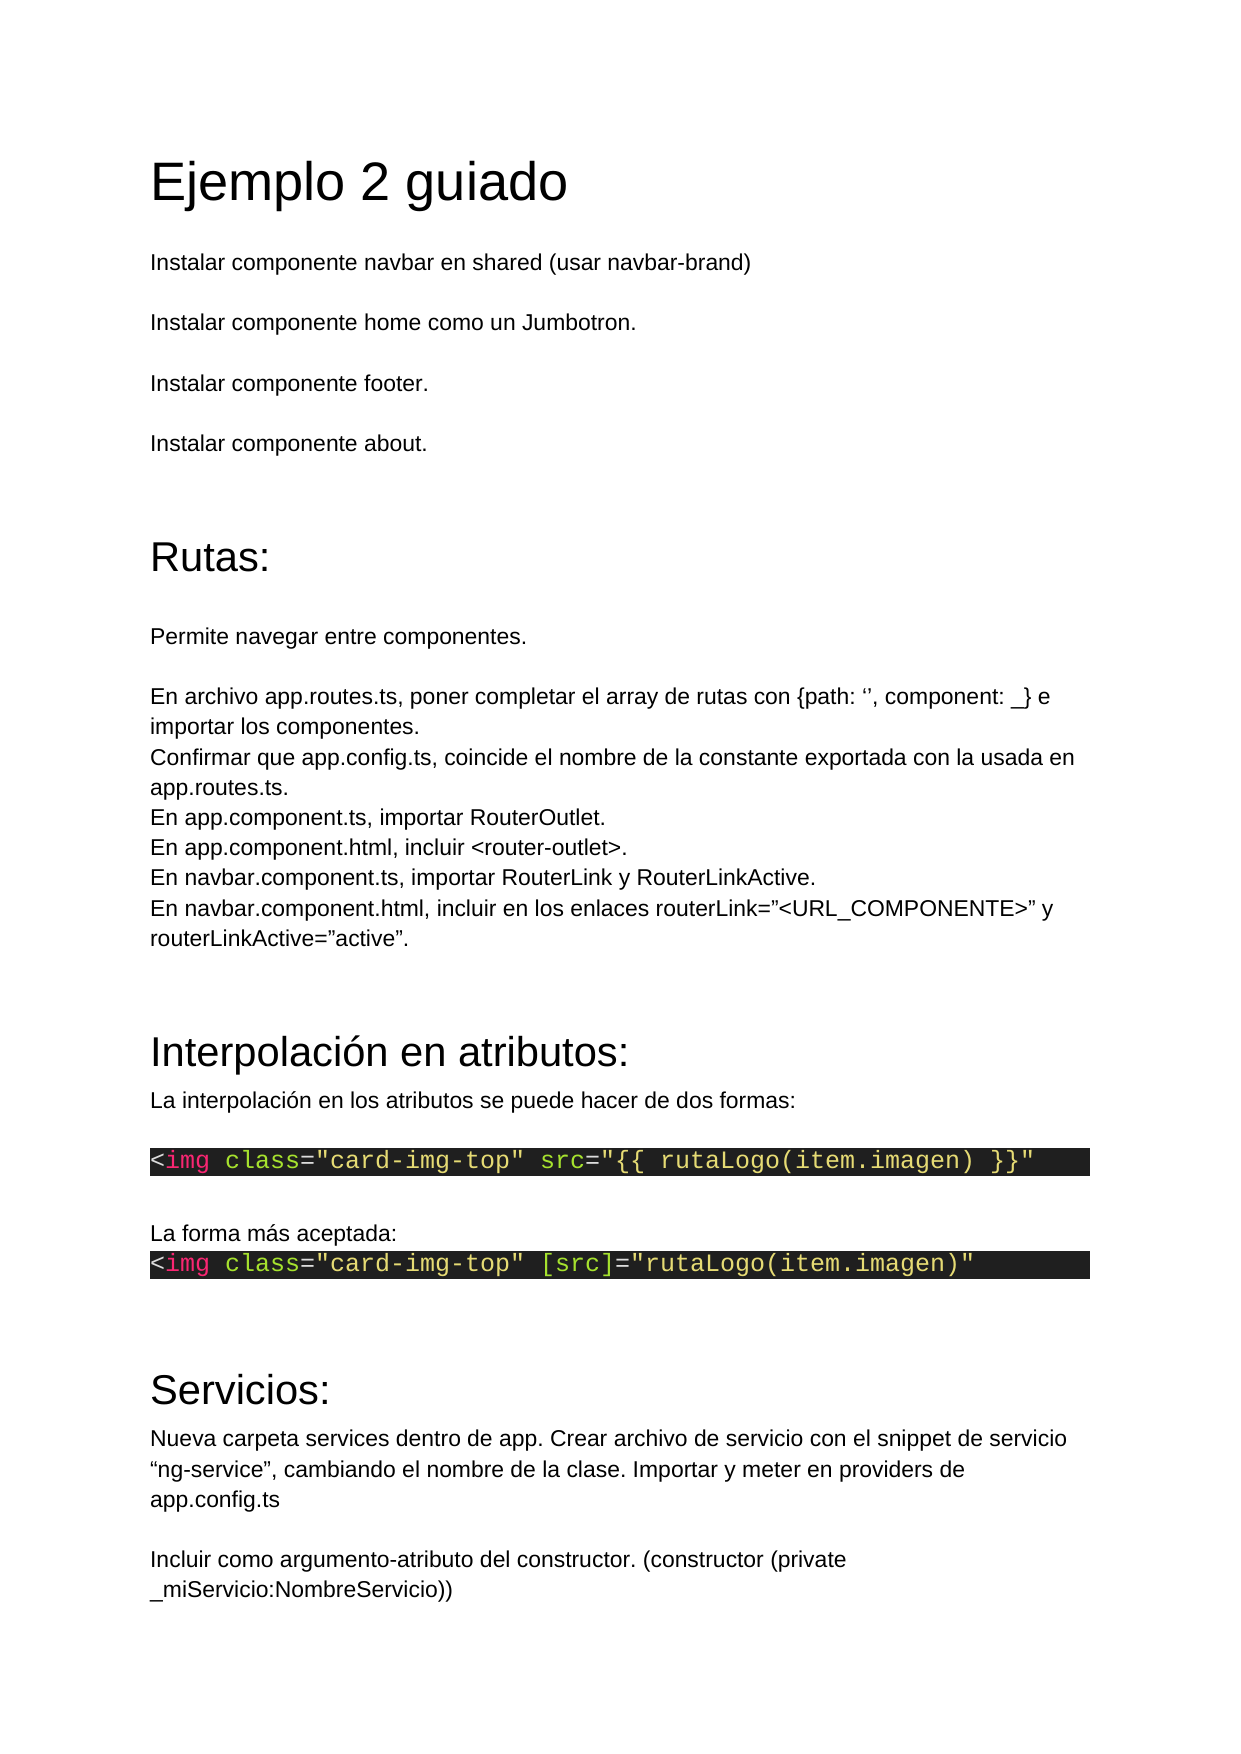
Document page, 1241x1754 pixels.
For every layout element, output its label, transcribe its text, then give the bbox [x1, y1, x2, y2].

subtitle Interpolación en atributos: [150, 1027, 1090, 1075]
text <img class="card-img-top" src="{{ rutaLogo(item.imagen) }}" [150, 1148, 1090, 1176]
text Instalar componente home como un Jumbotron. [150, 309, 1090, 336]
text Instalar componente footer. [150, 369, 1090, 396]
text Permite navegar entre componentes. [150, 623, 1090, 649]
text Confirmar que app.config.ts, coincide el nombre de la constante exportada con la usada en app.routes.ts. [150, 743, 1090, 800]
title Ejemplo 2 guiado [150, 150, 1090, 212]
text En app.component.ts, importar RouterOutlet. [150, 804, 1090, 830]
text En navbar.component.html, incluir en los enlaces routerLink=”<URL_COMPONENTE>” y routerLinkActive=”active”. [150, 894, 1090, 951]
text En archivo app.routes.ts, poner completar el array de rutas con {path: ‘’, component: _} e importar los componentes. [150, 683, 1090, 740]
text Instalar componente navbar en shared (usar navbar-brand) [150, 249, 1090, 275]
text Incluir como argumento-atributo del constructor. (constructor (private _miServicio:NombreServicio)) [150, 1546, 1090, 1603]
text En app.component.html, incluir <router-outlet>. [150, 834, 1090, 861]
subtitle Servicios: [150, 1365, 1090, 1413]
text Nueva carpeta services dentro de app. Crear archivo de servicio con el snippet de servicio “ng-service”, cambiando el nombre de la clase. Importar y meter en providers de app.config.ts [150, 1425, 1090, 1512]
subtitle Rutas: [150, 532, 1090, 580]
text Instalar componente about. [150, 430, 1090, 456]
text En navbar.component.ts, importar RouterLink y RouterLinkActive. [150, 864, 1090, 891]
text La forma más aceptada: [150, 1220, 1090, 1247]
text <img class="card-img-top" [src]="rutaLogo(item.imagen)" [150, 1251, 1090, 1279]
text La interpolación en los atributos se puede hacer de dos formas: [150, 1087, 1090, 1114]
